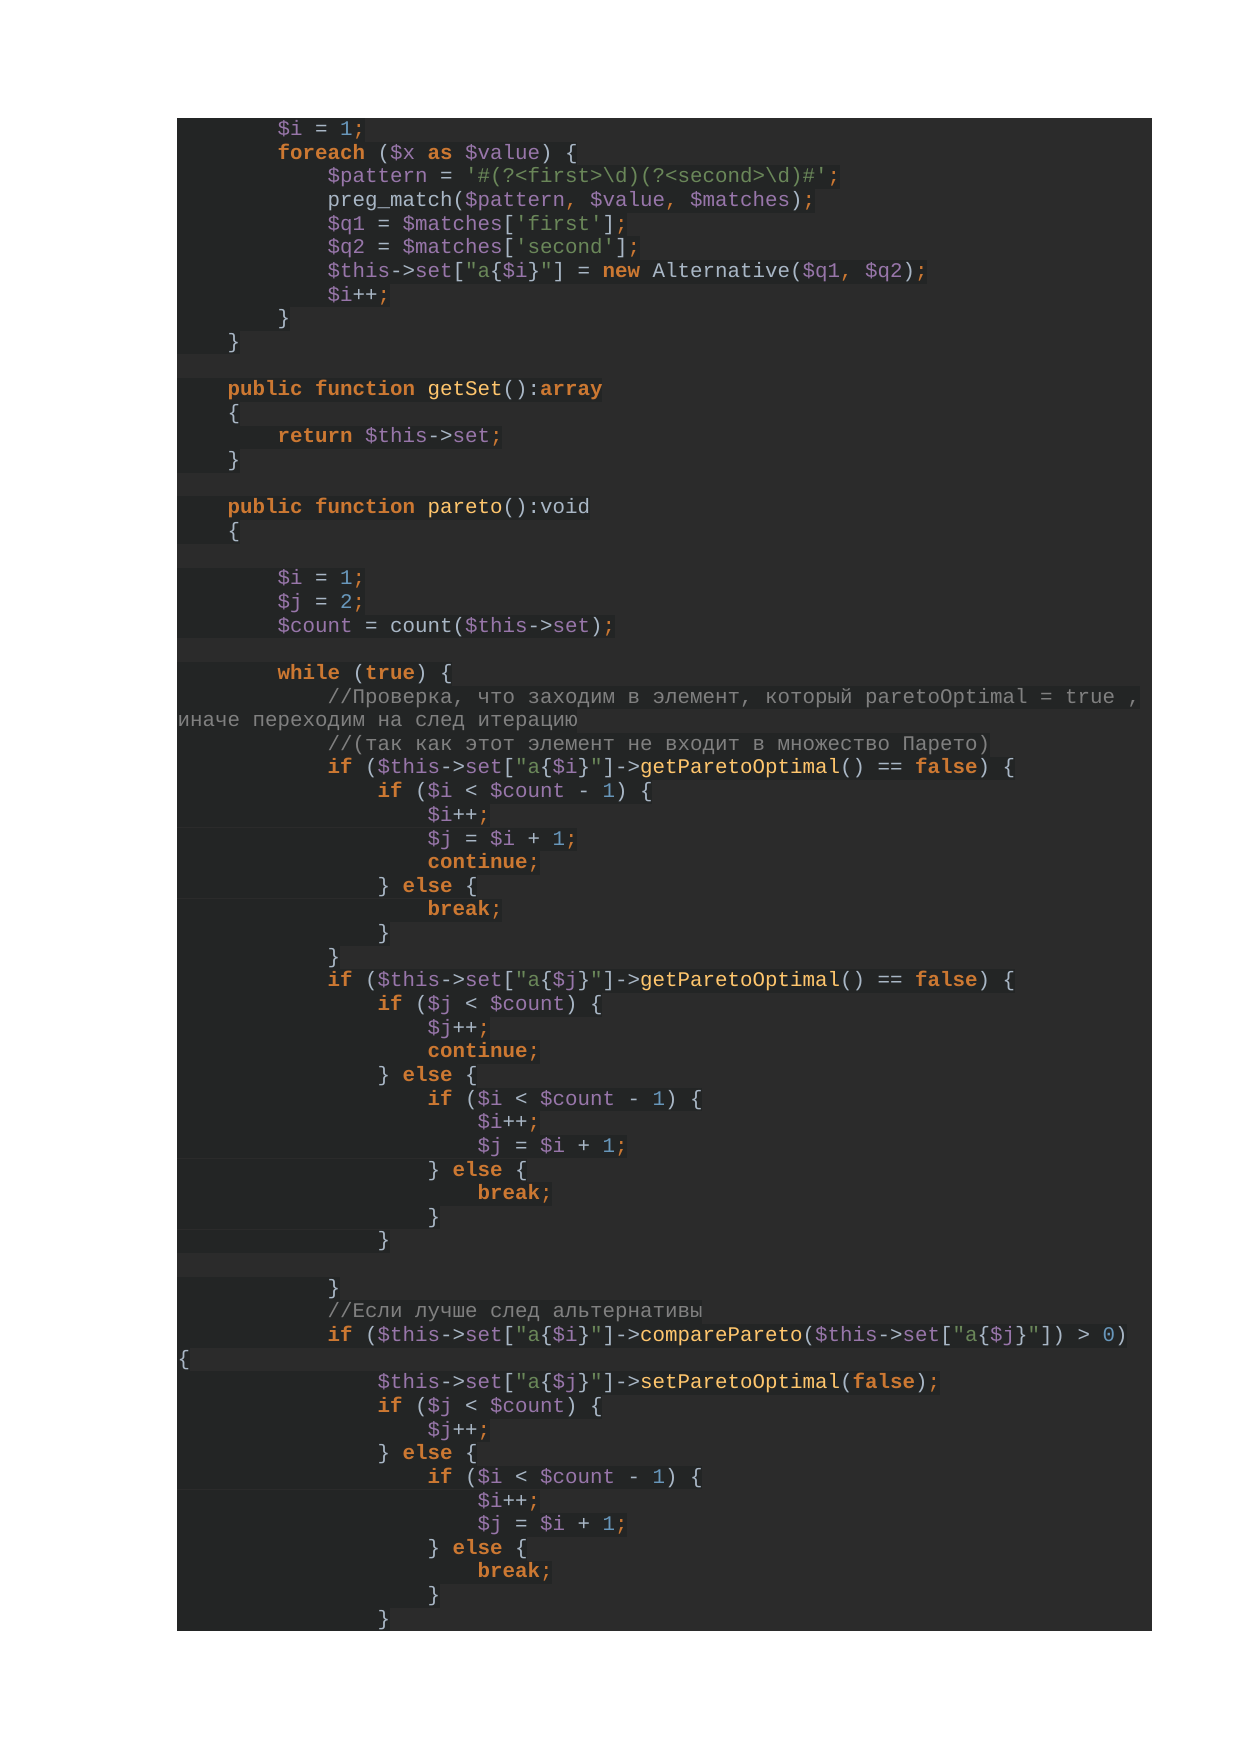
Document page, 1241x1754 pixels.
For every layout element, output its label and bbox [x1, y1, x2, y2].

text [177, 118, 1152, 1631]
